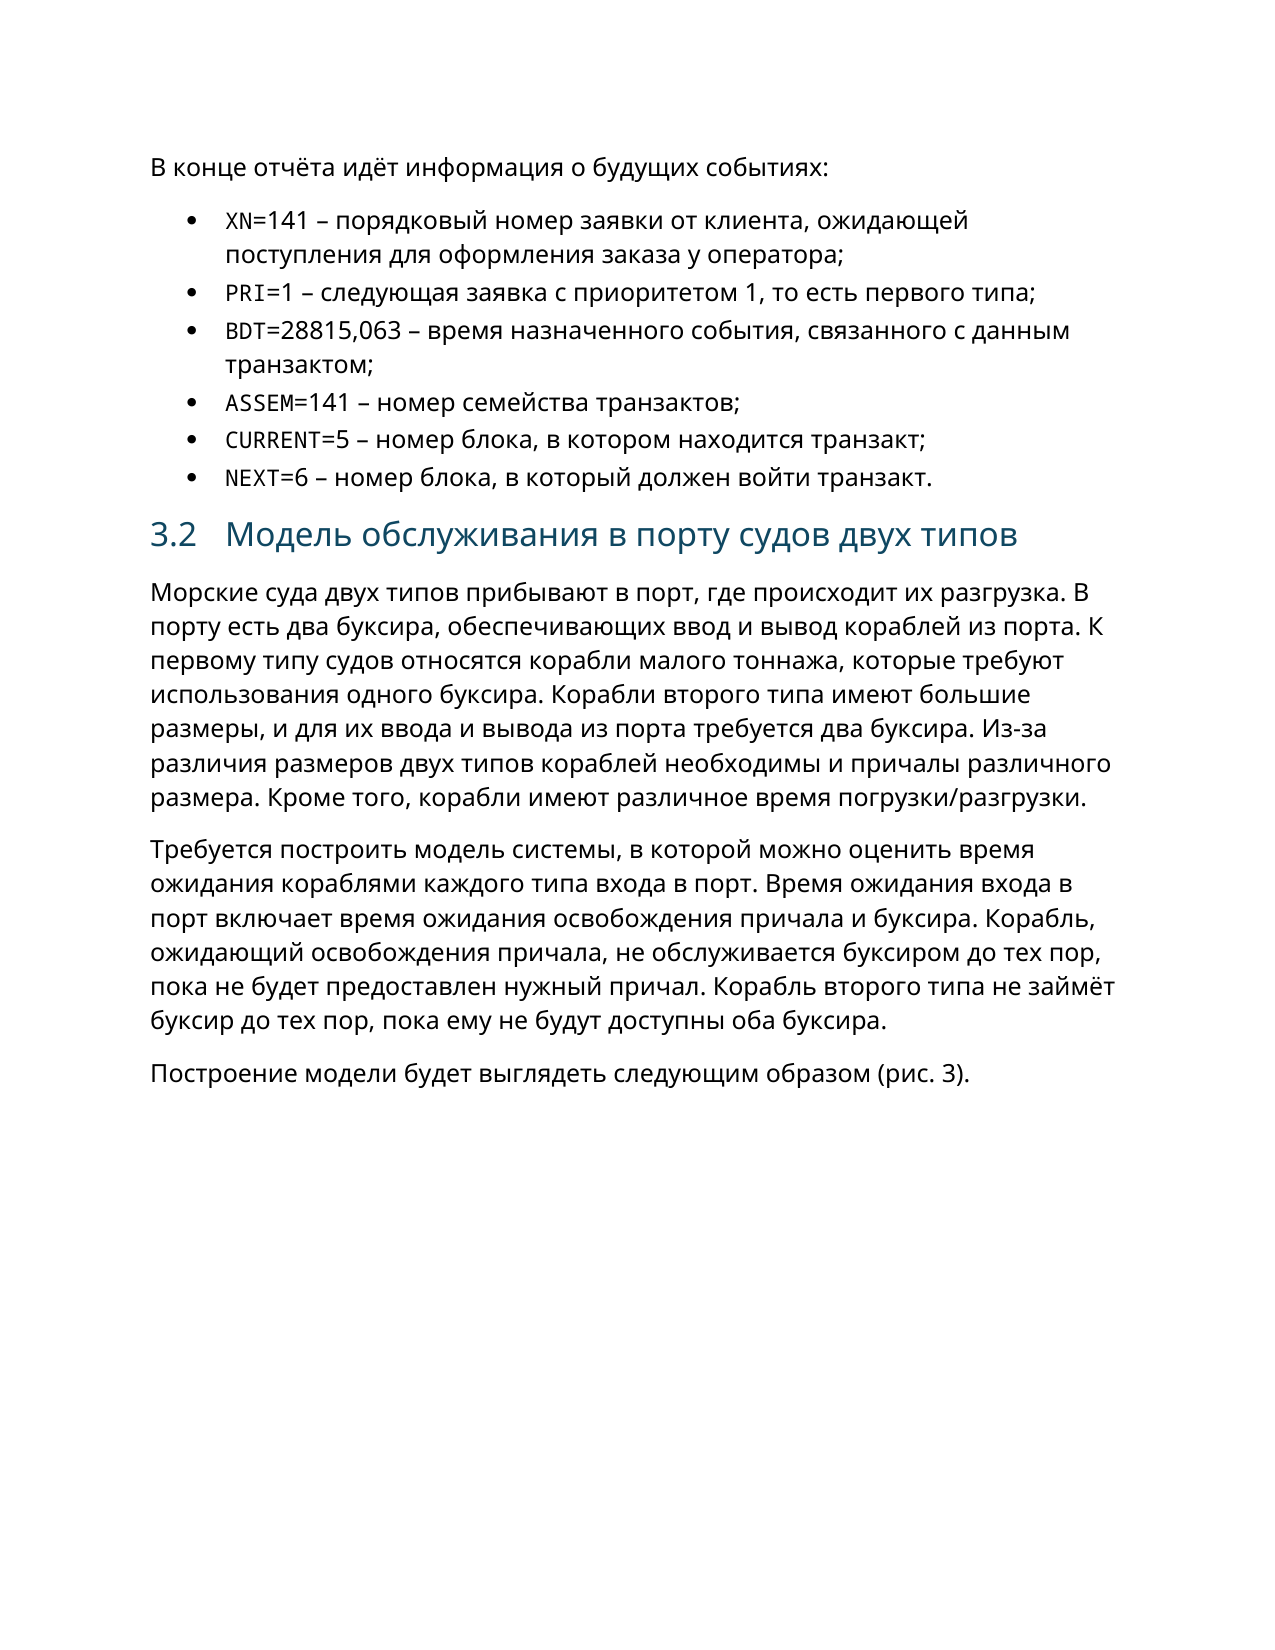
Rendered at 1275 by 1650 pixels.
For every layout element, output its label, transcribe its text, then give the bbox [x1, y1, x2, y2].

list CURRENT=5 – номер блока, в котором находится транзакт; [187, 422, 1125, 456]
text Морские суда двух типов прибывают в порт, где происходит их разгрузка. В порту есть два буксира, обеспечивающих ввод и вывод кораблей из порта. К первому типу судов относятся корабли малого тоннажа, которые требуют использования одного буксира. Корабли второго типа имеют большие размеры, и для их ввода и вывода из порта требуется два буксира. Из-за различия размеров двух типов кораблей необходимы и причалы различного размера. Кроме того, корабли имеют различное время погрузки/разгрузки. [150, 575, 1125, 813]
text Построение модели будет выглядеть следующим образом (рис. 3). [150, 1055, 1125, 1089]
list ASSEM=141 – номер семейства транзактов; [187, 384, 1125, 418]
list NEXT=6 – номер блока, в который должен войти транзакт. [187, 460, 1125, 494]
list PRI=1 – следующая заявка с приоритетом 1, то есть первого типа; [187, 275, 1125, 309]
subtitle 3.2 Модель обслуживания в порту судов двух типов [150, 511, 1125, 556]
list XN=141 – порядковый номер заявки от клиента, ожидающей поступления для оформления заказа у оператора; [187, 203, 1125, 271]
text Требуется построить модель системы, в которой можно оценить время ожидания кораблями каждого типа входа в порт. Время ожидания входа в порт включает время ожидания освобождения причала и буксира. Корабль, ожидающий освобождения причала, не обслуживается буксиром до тех пор, пока не будет предоставлен нужный причал. Корабль второго типа не займёт буксир до тех пор, пока ему не будут доступны оба буксира. [150, 832, 1125, 1036]
text В конце отчёта идёт информация о будущих событиях: [150, 150, 1125, 184]
list BDT=28815,063 – время назначенного события, связанного с данным транзактом; [187, 312, 1125, 381]
